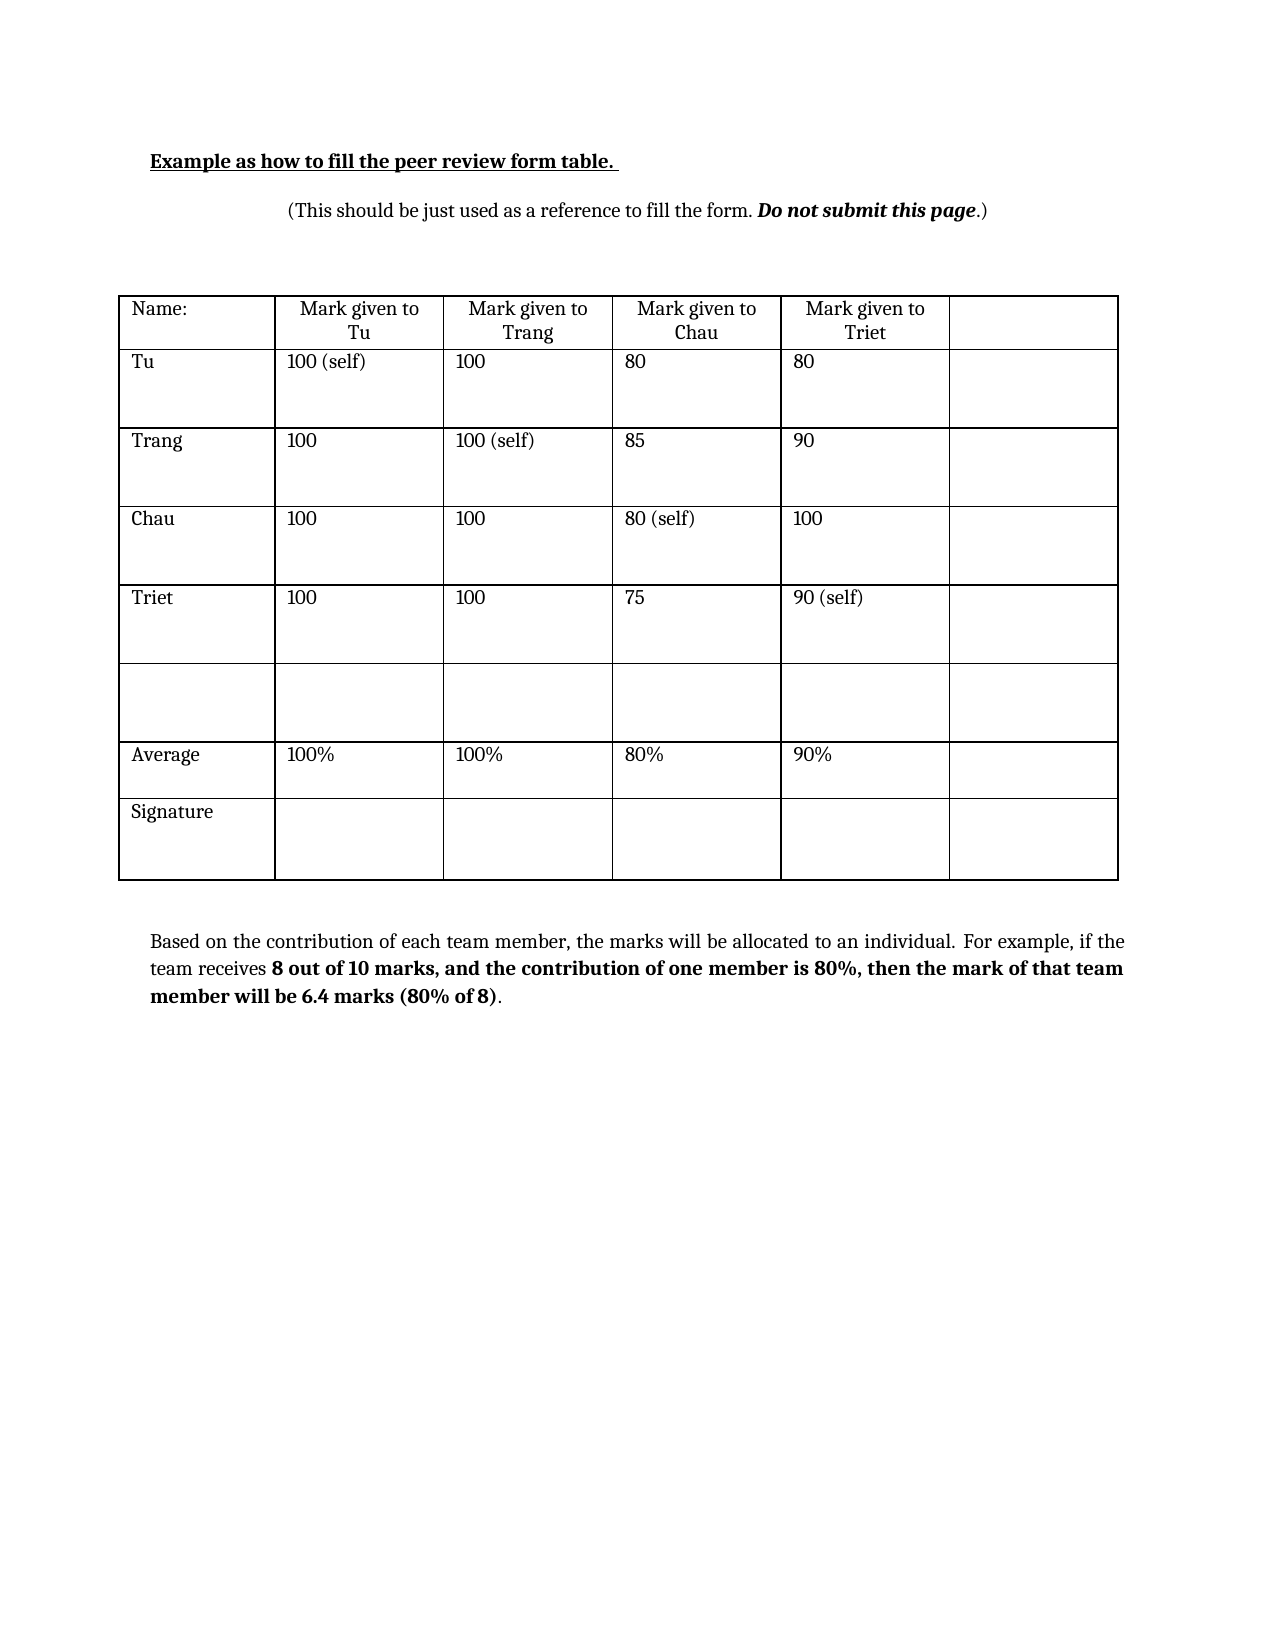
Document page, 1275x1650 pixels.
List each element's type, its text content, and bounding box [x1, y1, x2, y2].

table_cell [276, 799, 443, 879]
table_cell [950, 799, 1117, 879]
table_cell Chau [120, 507, 274, 584]
text Example as how to fill the peer review form table. [150, 150, 1125, 174]
table_cell 85 [613, 429, 780, 506]
table_cell [950, 743, 1117, 798]
table_cell [950, 586, 1117, 663]
table_cell 90 [782, 429, 949, 506]
table_cell Trang [120, 429, 274, 506]
table_cell [613, 799, 780, 879]
table_header Name: [120, 297, 274, 348]
table_cell 80 [782, 350, 949, 427]
table_cell Tu [120, 350, 274, 427]
table_cell 100 [444, 507, 612, 584]
table_cell [782, 799, 949, 879]
table_cell 75 [613, 586, 780, 663]
table_cell [950, 664, 1117, 741]
table_cell 80 [613, 350, 780, 427]
table_header Mark given to Chau [613, 297, 780, 348]
table_cell 100% [444, 743, 612, 798]
table_cell 100 [782, 507, 949, 584]
table_cell [950, 429, 1117, 506]
table_header [950, 297, 1117, 348]
table_cell [782, 664, 949, 741]
table_cell 100 [276, 429, 443, 506]
table_header Mark given to Tu [276, 297, 443, 348]
table_cell 80% [613, 743, 780, 798]
table_cell [613, 664, 780, 741]
table_cell [276, 664, 443, 741]
table_cell [444, 799, 612, 879]
table_cell [950, 350, 1117, 427]
table_cell 100 (self) [444, 429, 612, 506]
table_cell Triet [120, 586, 274, 663]
table_cell Signature [120, 799, 274, 879]
table_cell 100 [444, 350, 612, 427]
table_cell 100 [276, 507, 443, 584]
table_cell Average [120, 743, 274, 798]
text (This should be just used as a reference to fill the form. Do not submit this page.) [150, 198, 1125, 222]
table_cell 90 (self) [782, 586, 949, 663]
table_cell [950, 507, 1117, 584]
table_cell 90% [782, 743, 949, 798]
table_cell 100 [276, 586, 443, 663]
table_cell 100 [444, 586, 612, 663]
table_header Mark given to Triet [782, 297, 949, 348]
table_cell 100% [276, 743, 443, 798]
table_cell [444, 664, 612, 741]
table_cell 100 (self) [276, 350, 443, 427]
text Based on the contribution of each team member, the marks will be allocated to an individual. For example, if the team receives 8 out of 10 marks, and the contribution of one member is 80%, then the mark of that team member will be 6.4 marks (80% of 8). [150, 929, 1125, 1008]
table_cell 80 (self) [613, 507, 780, 584]
table_cell [120, 664, 274, 741]
table_header Mark given to Trang [444, 297, 612, 348]
